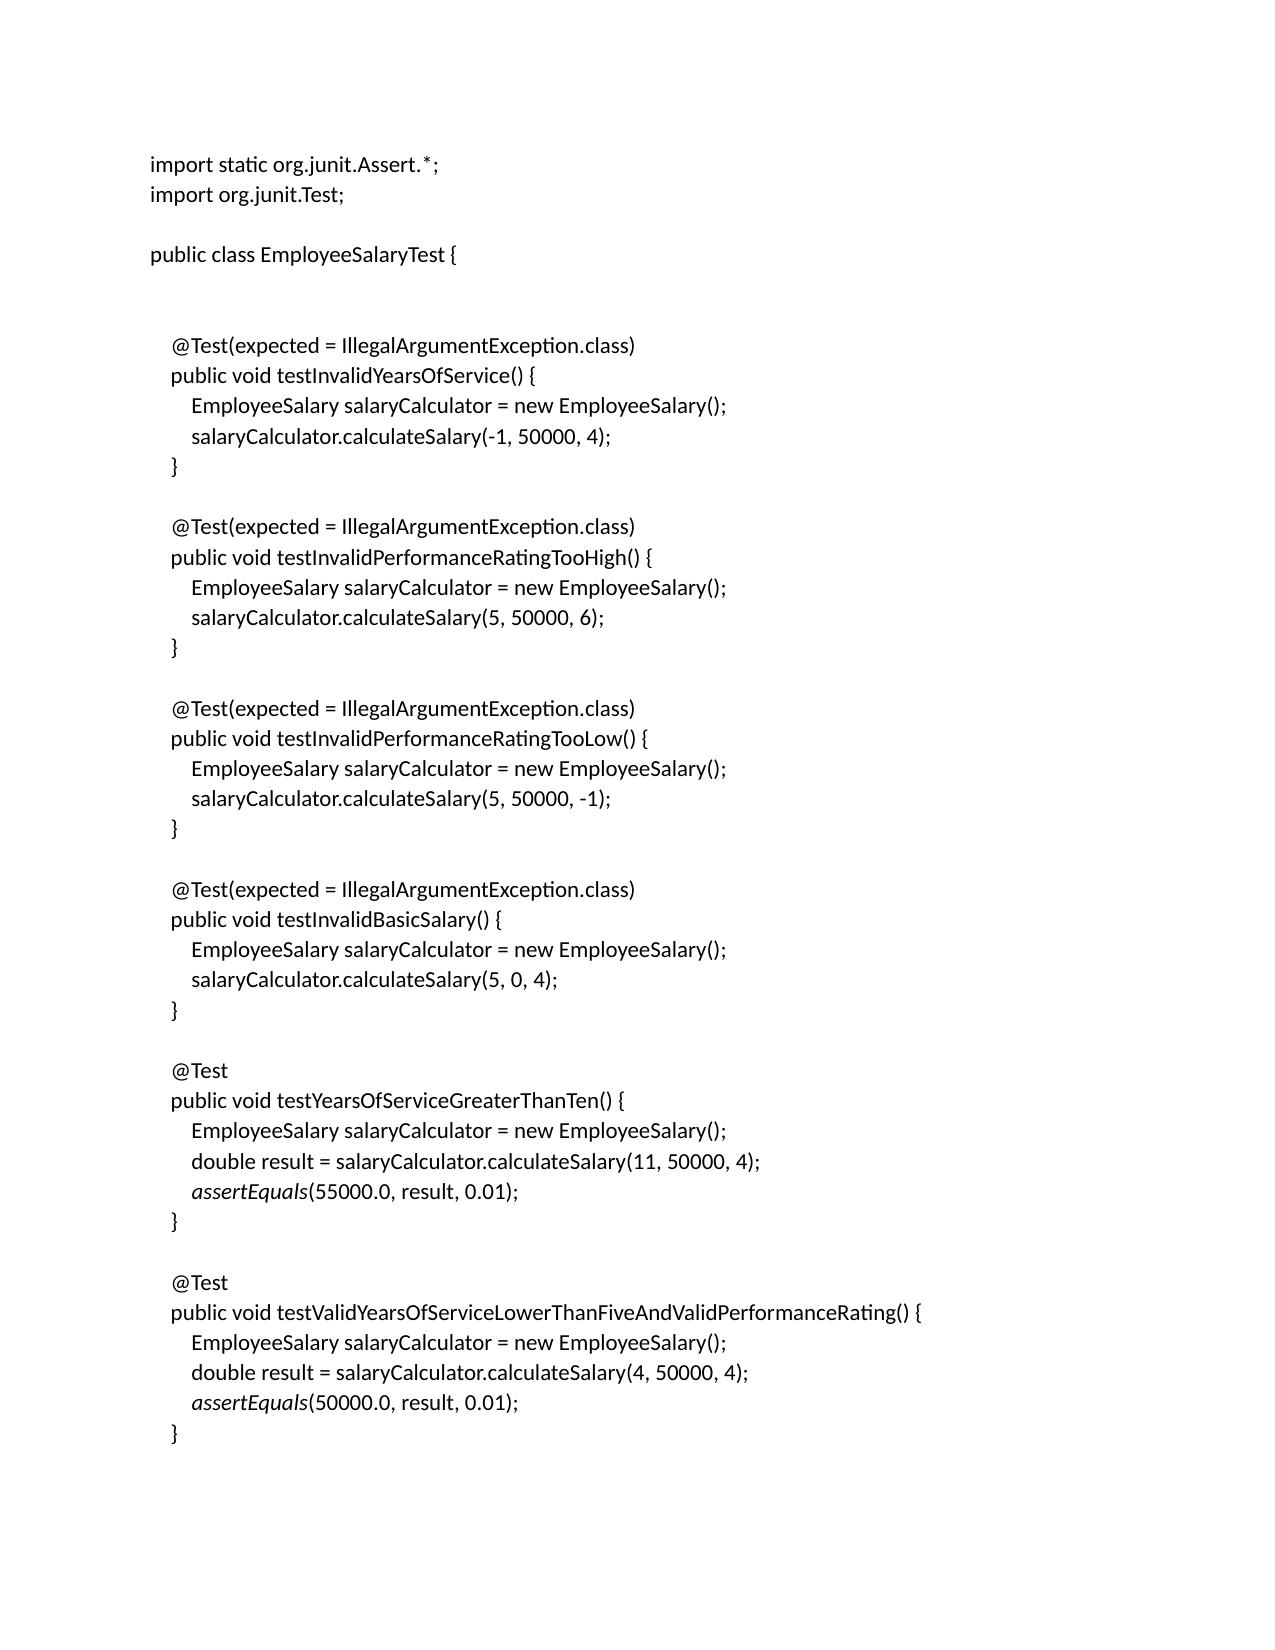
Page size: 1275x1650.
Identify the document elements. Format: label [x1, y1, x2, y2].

text [150, 150, 1125, 1477]
